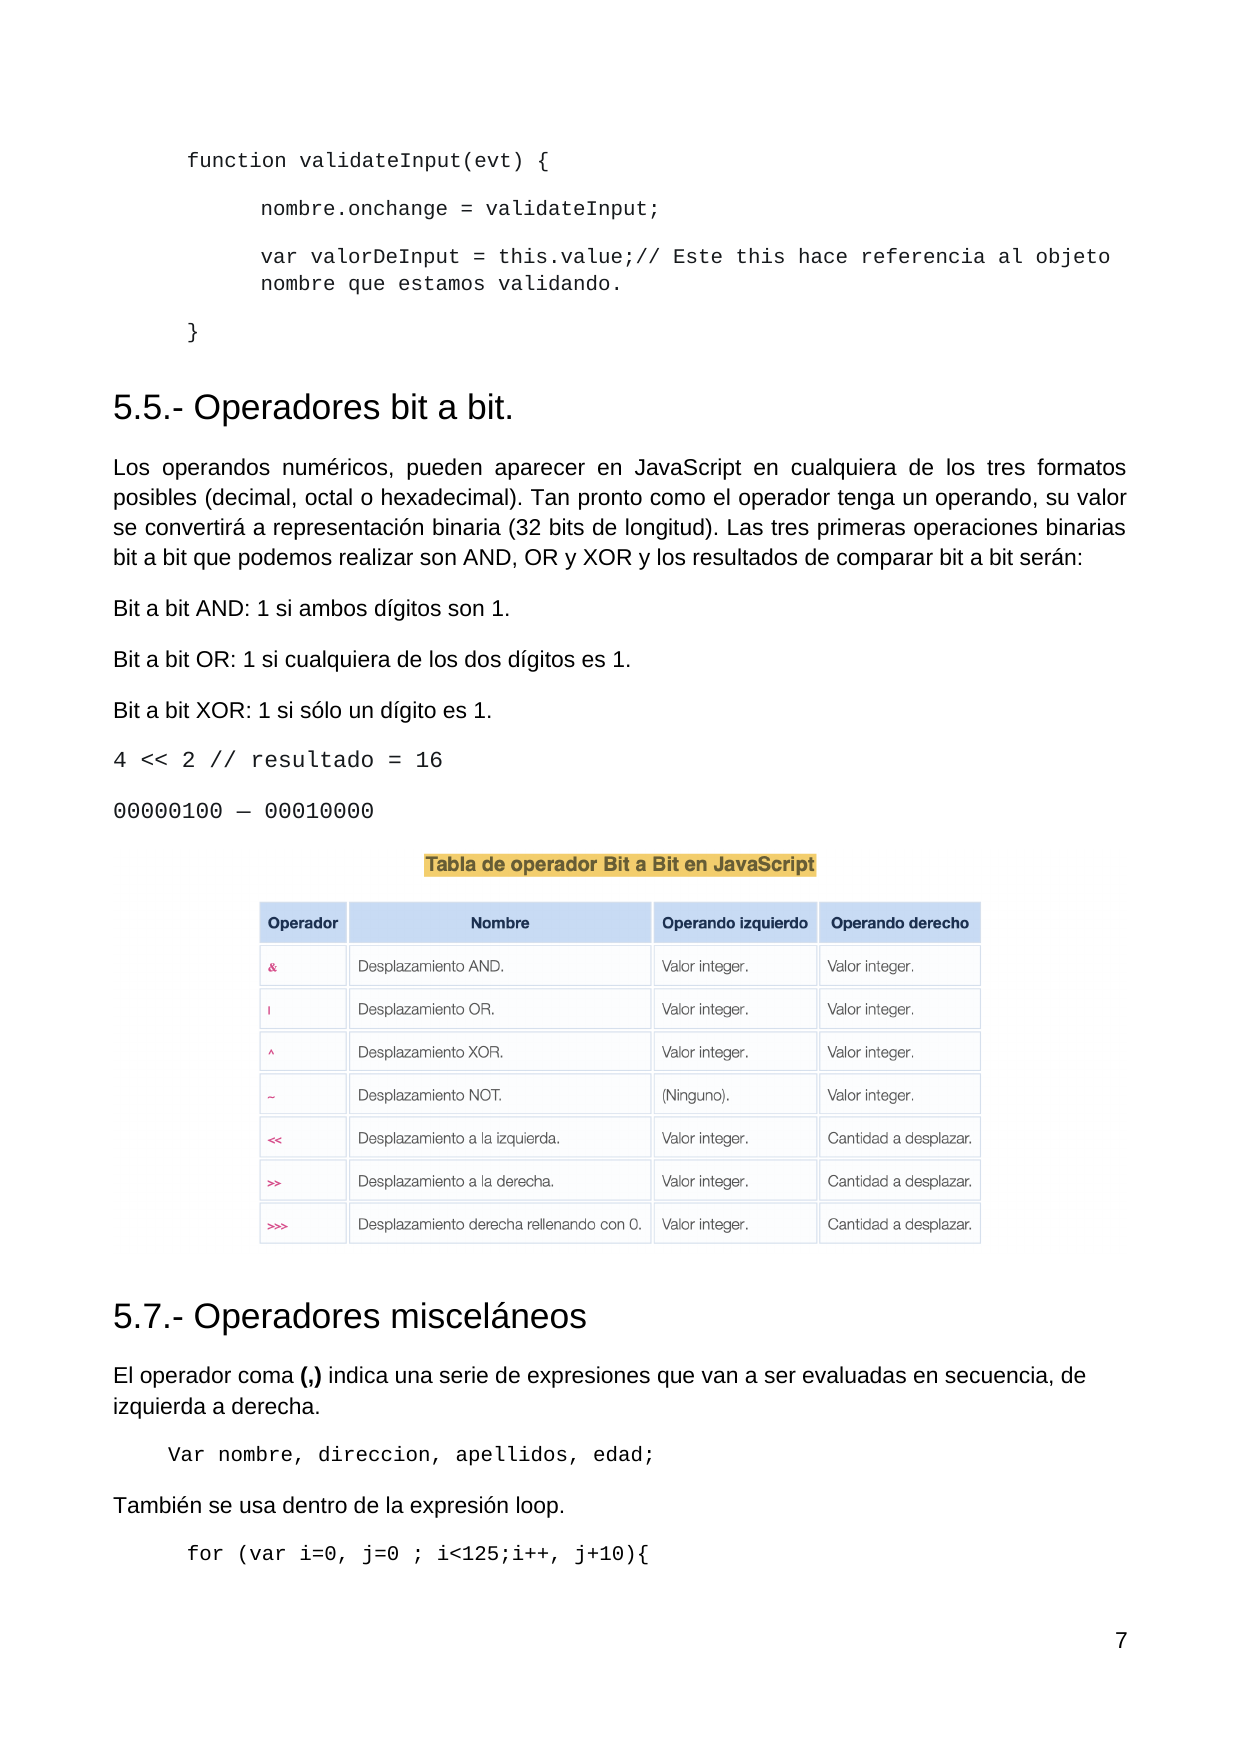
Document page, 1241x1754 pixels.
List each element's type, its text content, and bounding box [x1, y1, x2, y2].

text nombre.onchange = validateInput; [187, 198, 1127, 222]
text Los operandos numéricos, pueden aparecer en JavaScript en cualquiera de los tres formatos posibles (decimal, octal o hexadecimal). Tan pronto como el operador tenga un operando, su valor se convertirá a representación binaria (32 bits de longitud). Las tres primeras operaciones binarias bit a bit que podemos realizar son AND, OR y XOR y los resultados de comparar bit a bit serán: [113, 453, 1127, 571]
subtitle 5.5.- Operadores bit a bit. [113, 386, 1127, 427]
text var valorDeInput = this.value;// Este this hace referencia al objeto nombre que estamos validando. [260, 246, 1127, 297]
text Var nombre, direccion, apellidos, edad; [113, 1444, 1127, 1467]
text El operador coma (,) indica una serie de expresiones que van a ser evaluadas en secuencia, de izquierda a derecha. [113, 1362, 1127, 1419]
text Bit a bit AND: 1 si ambos dígitos son 1. [113, 595, 1127, 622]
subtitle 5.7.- Operadores misceláneos [113, 1295, 1127, 1336]
text } [187, 321, 1127, 345]
picture [112, 849, 1128, 1254]
text Bit a bit OR: 1 si cualquiera de los dos dígitos es 1. [113, 646, 1127, 673]
text Bit a bit XOR: 1 si sólo un dígito es 1. [113, 697, 1127, 724]
text function validateInput(evt) { [187, 150, 1127, 174]
text 4 << 2 // resultado = 16 [113, 748, 1127, 774]
text for (var i=0, j=0 ; i<125;i++, j+10){ [187, 1543, 1127, 1567]
text También se usa dentro de la expresión loop. [113, 1492, 1127, 1518]
text 00000100 — 00010000 [113, 799, 1127, 825]
